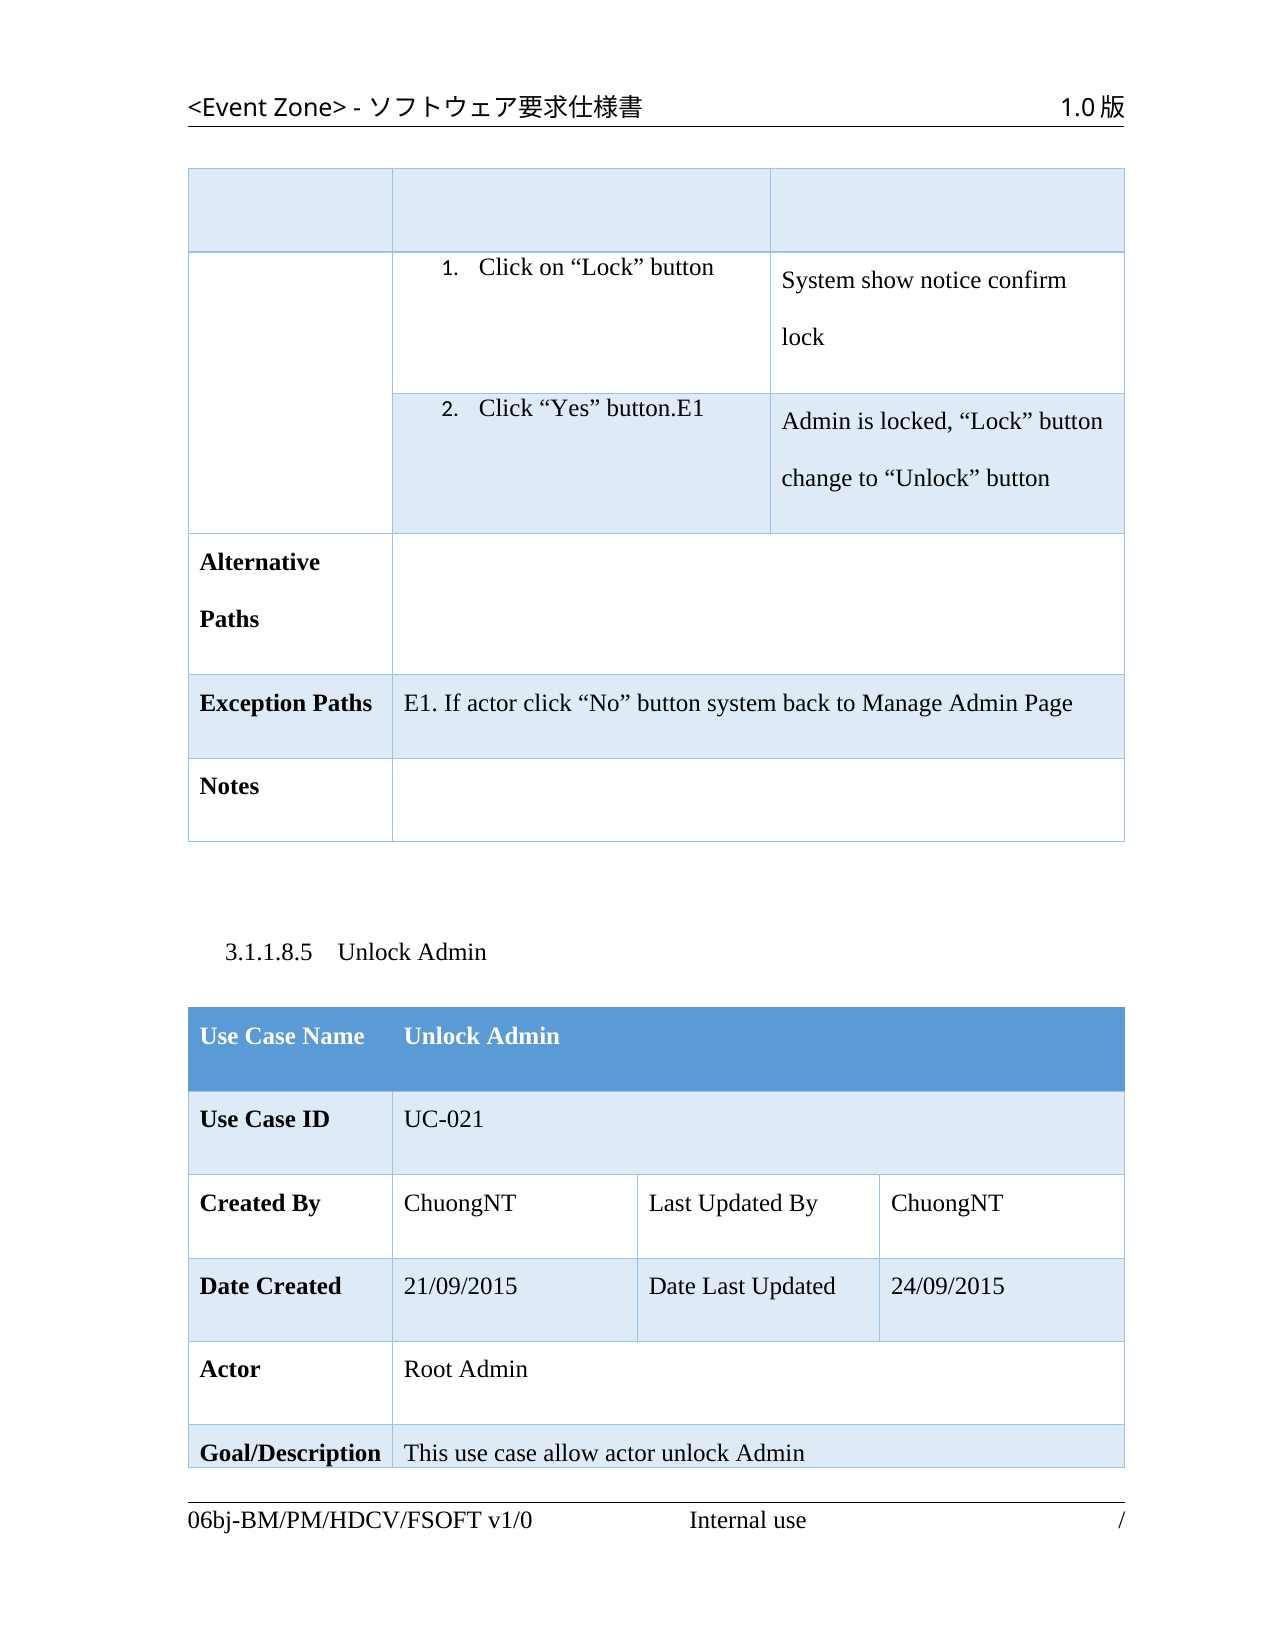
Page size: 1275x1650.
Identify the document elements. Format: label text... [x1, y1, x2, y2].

table_cell Exception Paths [189, 675, 392, 758]
table_cell Actor [189, 1342, 392, 1424]
table_cell [393, 759, 1124, 841]
table_cell Use Case ID [189, 1092, 392, 1174]
table_cell Basic Path [189, 169, 392, 251]
table_cell ChuongNT [393, 1175, 637, 1257]
table_cell Click on “Lock” button [393, 253, 770, 392]
table_cell E1. If actor click “No” button system back to Manage Admin Page [393, 675, 1124, 758]
table_cell Click “Yes” button.E1 [393, 394, 770, 533]
subtitle Unlock Admin [225, 937, 1125, 966]
table_cell Last Updated By [638, 1175, 879, 1257]
table_cell UC-021 [393, 1092, 1124, 1174]
table_cell 24/09/2015 [880, 1259, 1124, 1341]
table_cell System’s response [771, 169, 1124, 251]
table_cell Created By [189, 1175, 392, 1257]
table_cell Notes [189, 759, 392, 841]
table_header Unlock Admin [393, 1008, 1124, 1091]
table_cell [393, 1425, 1124, 1467]
table_cell Date Created [189, 1259, 392, 1341]
table_cell System show notice confirm lock [771, 253, 1124, 392]
table_header Use Case Name [189, 1008, 392, 1091]
table_cell 21/09/2015 [393, 1259, 637, 1341]
table_cell Goal/Description [189, 1425, 392, 1467]
table_cell Root Admin [393, 1342, 1124, 1424]
table_cell Date Last Updated [638, 1259, 879, 1341]
table_cell Admin is locked, “Lock” button change to “Unlock” button [771, 394, 1124, 533]
table_cell [189, 253, 392, 533]
table_cell Alternative Paths [189, 534, 392, 674]
table_cell [393, 534, 1124, 674]
table_cell Actor’s action [393, 169, 770, 251]
table_cell ChuongNT [880, 1175, 1124, 1257]
